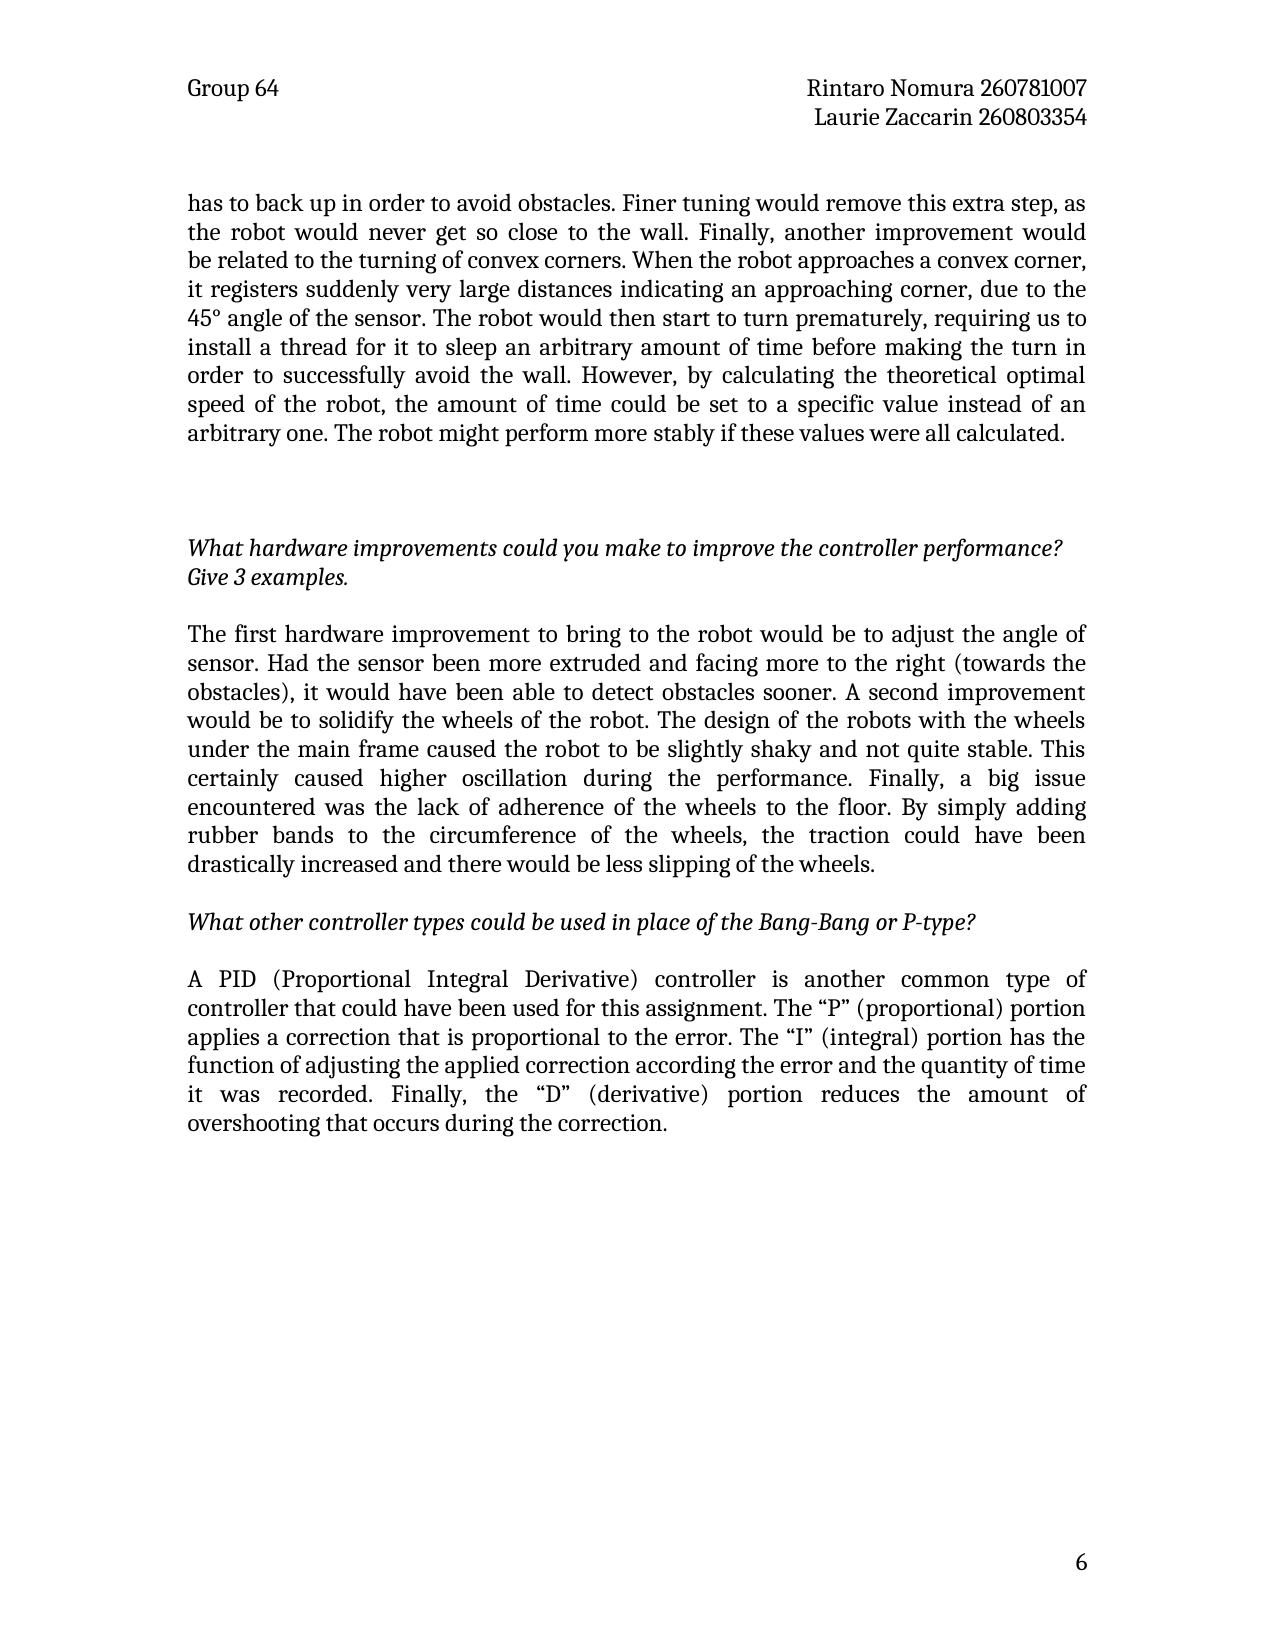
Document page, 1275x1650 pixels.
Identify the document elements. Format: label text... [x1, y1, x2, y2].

text What other controller types could be used in place of the Bang-Bang or P-type? [187, 907, 1087, 936]
text The first hardware improvement to bring to the robot would be to adjust the angle of sensor. Had the sensor been more extruded and facing more to the right (towards the obstacles), it would have been able to detect obstacles sooner. A second improvement would be to solidify the wheels of the robot. The design of the robots with the wheels under the main frame caused the robot to be slightly shaky and not quite stable. This certainly caused higher oscillation during the performance. Finally, a big issue encountered was the lack of adherence of the wheels to the floor. By simply adding rubber bands to the circumference of the wheels, the traction could have been drastically increased and there would be less slipping of the wheels. [187, 620, 1087, 879]
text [187, 189, 1087, 447]
text What hardware improvements could you make to improve the controller performance? Give 3 examples. [187, 534, 1087, 591]
text A PID (Proportional Integral Derivative) controller is another common type of controller that could have been used for this assignment. The “P” (proportional) portion applies a correction that is proportional to the error. The “I” (integral) portion has the function of adjusting the applied correction according the error and the quantity of time it was recorded. Finally, the “D” (derivative) portion reduces the amount of overshooting that occurs during the correction. [187, 965, 1087, 1137]
